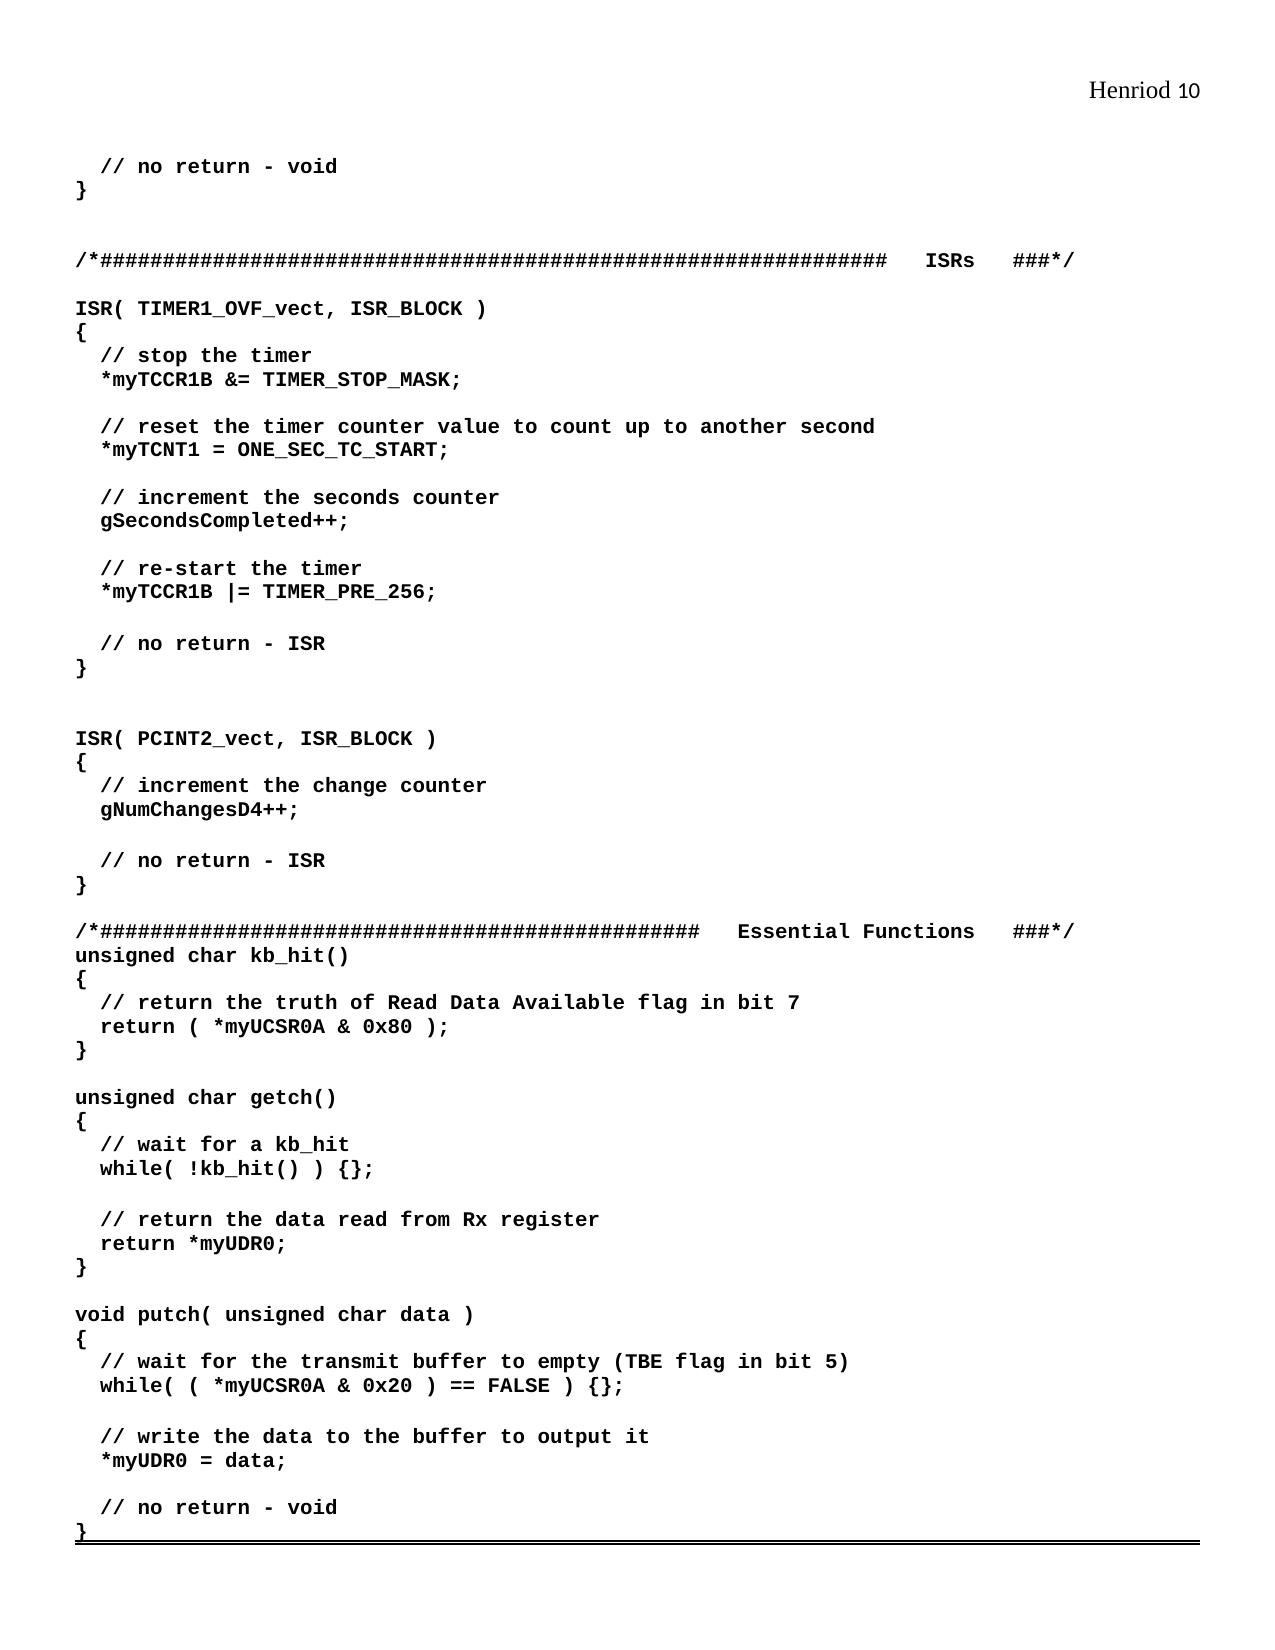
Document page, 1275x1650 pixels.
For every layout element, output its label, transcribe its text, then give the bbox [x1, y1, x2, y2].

text { [75, 1110, 1200, 1134]
text gSecondsCompleted++; [75, 510, 1200, 534]
text *myUDR0 = data; [75, 1450, 1200, 1474]
text // wait for a kb_hit [75, 1134, 1200, 1158]
text // return the data read from Rx register [75, 1209, 1200, 1233]
text // increment the seconds counter [75, 487, 1200, 510]
text while( !kb_hit() ) {}; [75, 1158, 1200, 1181]
text *myTCNT1 = ONE_SEC_TC_START; [75, 439, 1200, 463]
text } [75, 1039, 1200, 1063]
text unsigned char getch() [75, 1087, 1200, 1110]
text ISR( TIMER1_OVF_vect, ISR_BLOCK ) [75, 298, 1200, 321]
text // write the data to the buffer to output it [75, 1426, 1200, 1450]
text gNumChangesD4++; [75, 798, 1200, 822]
text // return the truth of Read Data Available flag in bit 7 [75, 992, 1200, 1016]
text *myTCCR1B |= TIMER_PRE_256; [75, 581, 1200, 605]
text } [75, 1257, 1200, 1280]
text // stop the timer [75, 345, 1200, 368]
text /*############################################################### ISRs ###*/ [75, 250, 1200, 274]
text // no return - void [75, 1497, 1200, 1521]
text } [75, 874, 1200, 897]
text // reset the timer counter value to count up to another second [75, 416, 1200, 439]
text *myTCCR1B &= TIMER_STOP_MASK; [75, 368, 1200, 392]
text // no return - ISR [75, 850, 1200, 874]
text { [75, 968, 1200, 992]
text void putch( unsigned char data ) [75, 1304, 1200, 1327]
text unsigned char kb_hit() [75, 945, 1200, 968]
text } [75, 179, 1200, 203]
text { [75, 1327, 1200, 1351]
text { [75, 751, 1200, 775]
text while( ( *myUCSR0A & 0x20 ) == FALSE ) {}; [75, 1375, 1200, 1398]
text } [75, 1521, 1200, 1540]
text } [75, 657, 1200, 680]
text // increment the change counter [75, 775, 1200, 798]
text // no return - void [75, 156, 1200, 179]
text /*################################################ Essential Functions ###*/ [75, 921, 1200, 945]
text // no return - ISR [75, 633, 1200, 657]
text { [75, 321, 1200, 345]
text // wait for the transmit buffer to empty (TBE flag in bit 5) [75, 1351, 1200, 1375]
text // re-start the timer [75, 558, 1200, 581]
text return *myUDR0; [75, 1233, 1200, 1257]
text return ( *myUCSR0A & 0x80 ); [75, 1016, 1200, 1039]
text ISR( PCINT2_vect, ISR_BLOCK ) [75, 728, 1200, 751]
